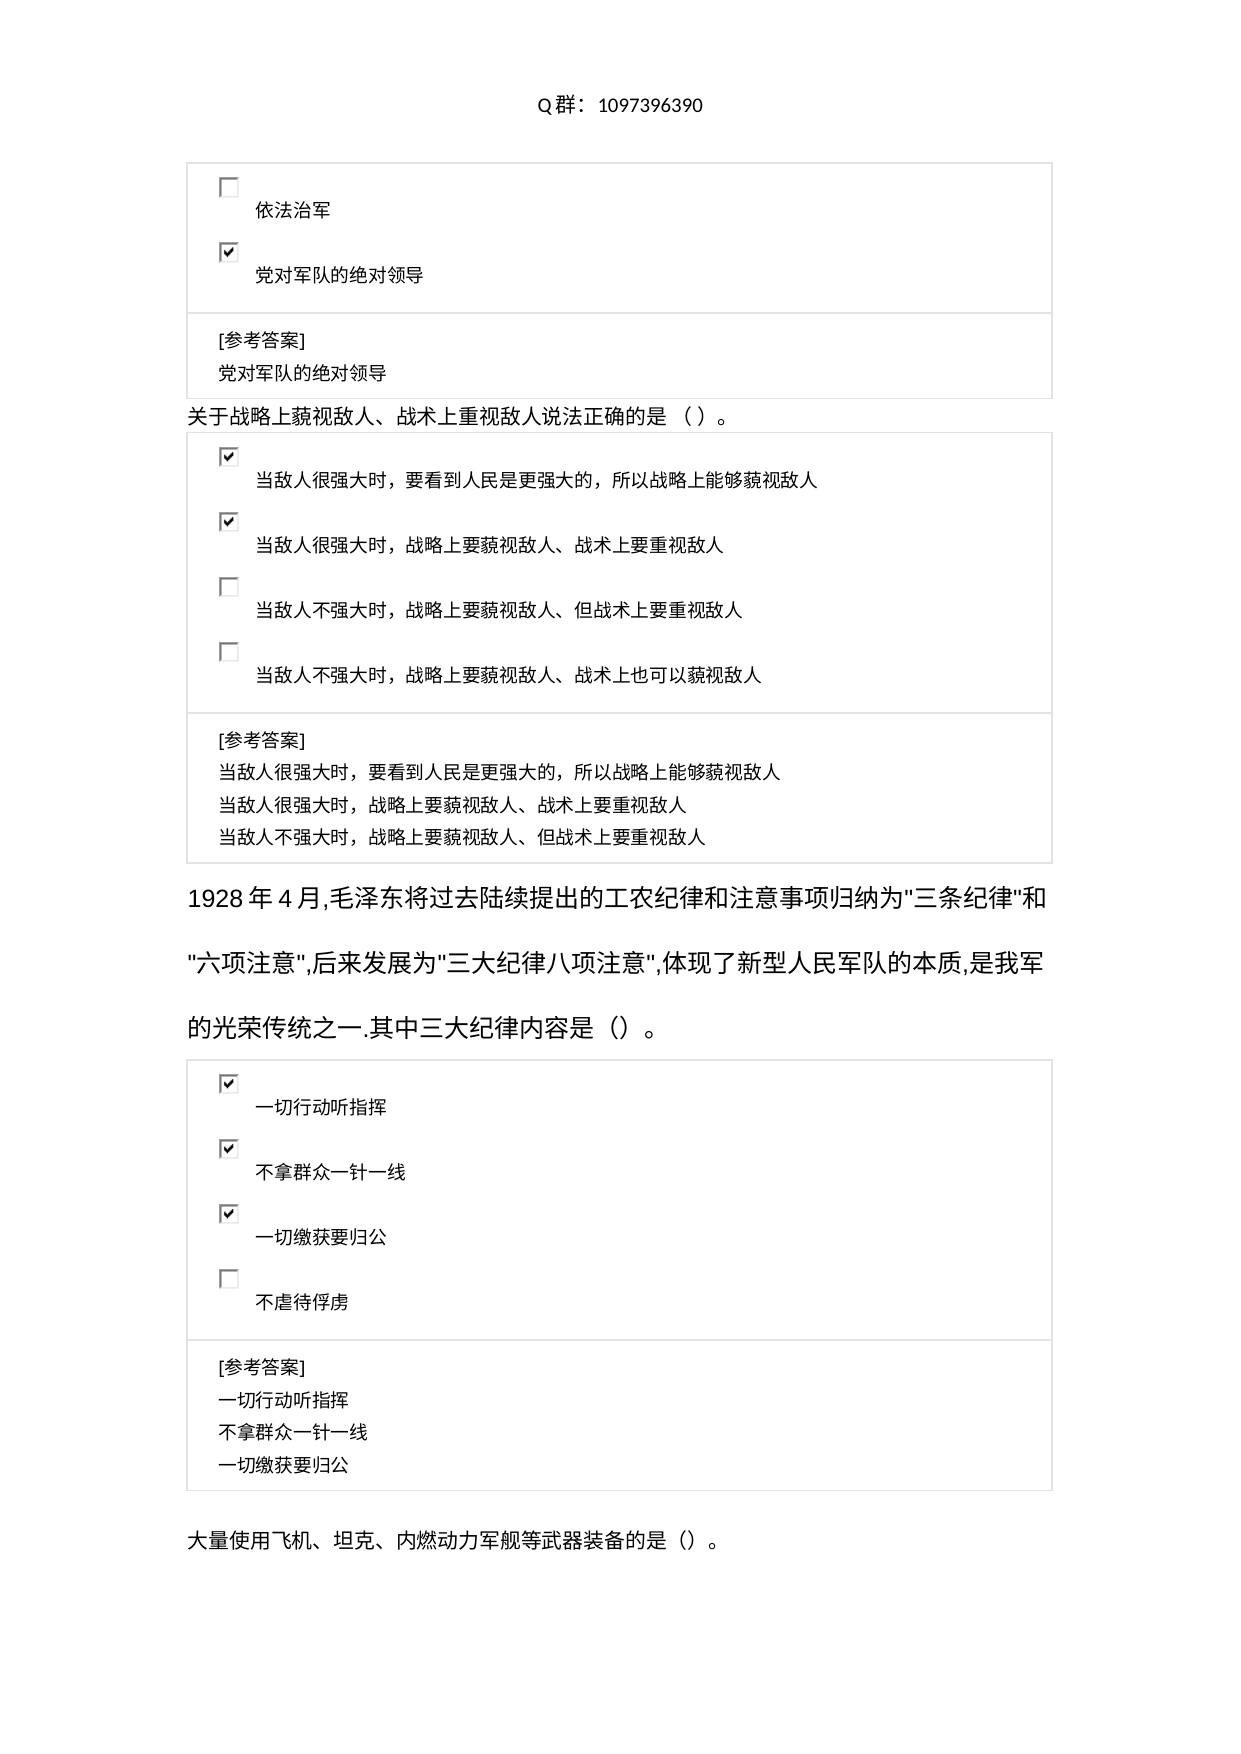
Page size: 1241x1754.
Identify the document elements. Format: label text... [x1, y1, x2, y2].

table_cell [参考答案] 一切行动听指挥 不拿群众一针一线 一切缴获要归公 [188, 1341, 1051, 1489]
text 关于战略上藐视敌人、战术上重视敌人说法正确的是 （ ）。 [187, 399, 1053, 432]
table_cell [参考答案] 党对军队的绝对领导 [188, 314, 1051, 398]
table_cell [参考答案] 当敌人很强大时，要看到人民是更强大的，所以战略上能够藐视敌人 当敌人很强大时，战略上要藐视敌人、战术上要重视敌人 当敌人不强大时，战略上要藐视敌人、但战术上要重视敌人 [188, 714, 1051, 862]
table_header 一切行动听指挥 不拿群众一针一线 一切缴获要归公 不虐待俘虏 [188, 1061, 1051, 1339]
text 大量使用飞机、坦克、内燃动力军舰等武器装备的是（）。 [187, 1523, 1053, 1556]
table_header 当敌人很强大时，要看到人民是更强大的，所以战略上能够藐视敌人 当敌人很强大时，战略上要藐视敌人、战术上要重视敌人 当敌人不强大时，战略上要藐视敌人、但战术上要重视敌人 当敌人不强大时，战略上要藐视敌人、战术上也可以藐视敌人 [188, 433, 1051, 712]
text 1928年4月,毛泽东将过去陆续提出的工农纪律和注意事项归纳为"三条纪律"和 "六项注意",后来发展为"三大纪律八项注意",体现了新型人民军队的本质,是我军的光荣传统之一.其中三大纪律内容是（）。 [187, 864, 1053, 1059]
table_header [188, 164, 1051, 312]
